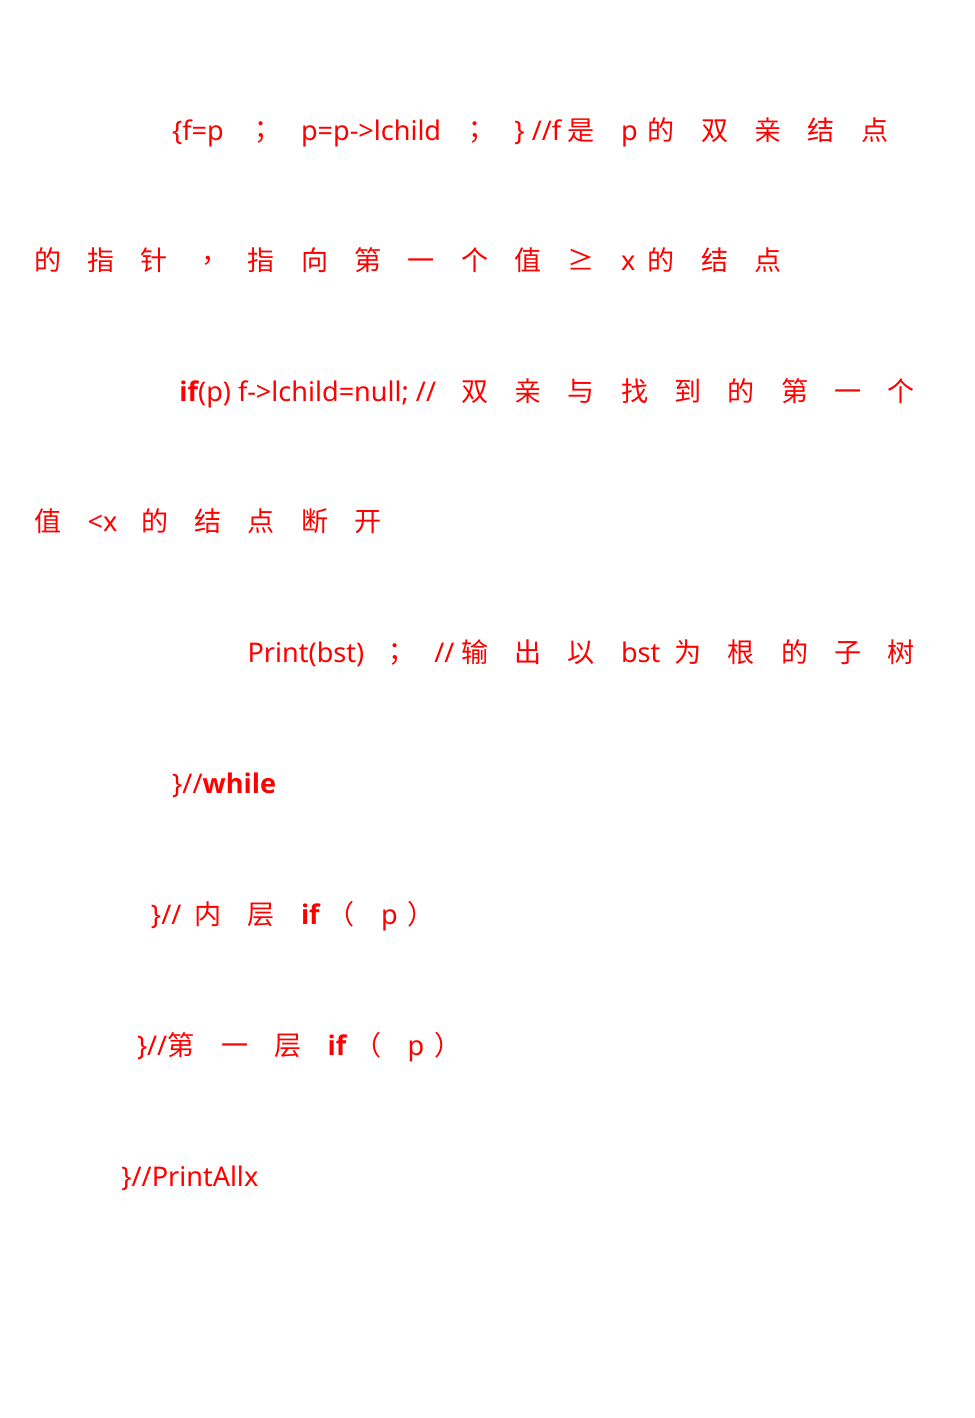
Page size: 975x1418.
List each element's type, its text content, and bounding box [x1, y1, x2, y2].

text }//while [34, 750, 941, 815]
text Print(bst)；//输出以bst为根的子树 [34, 619, 941, 684]
text }//内层if（p） [34, 881, 941, 946]
text }//PrintAllx [34, 1143, 941, 1208]
text }//第一层if（p） [34, 1012, 941, 1077]
text if(p) f->lchild=null; //双亲与找到的第一个值<x的结点断开 [34, 358, 941, 553]
text {f=p；p=p->lchild ；} //f是p的双亲结点的指针，指向第一个值≥x的结点 [34, 97, 941, 292]
